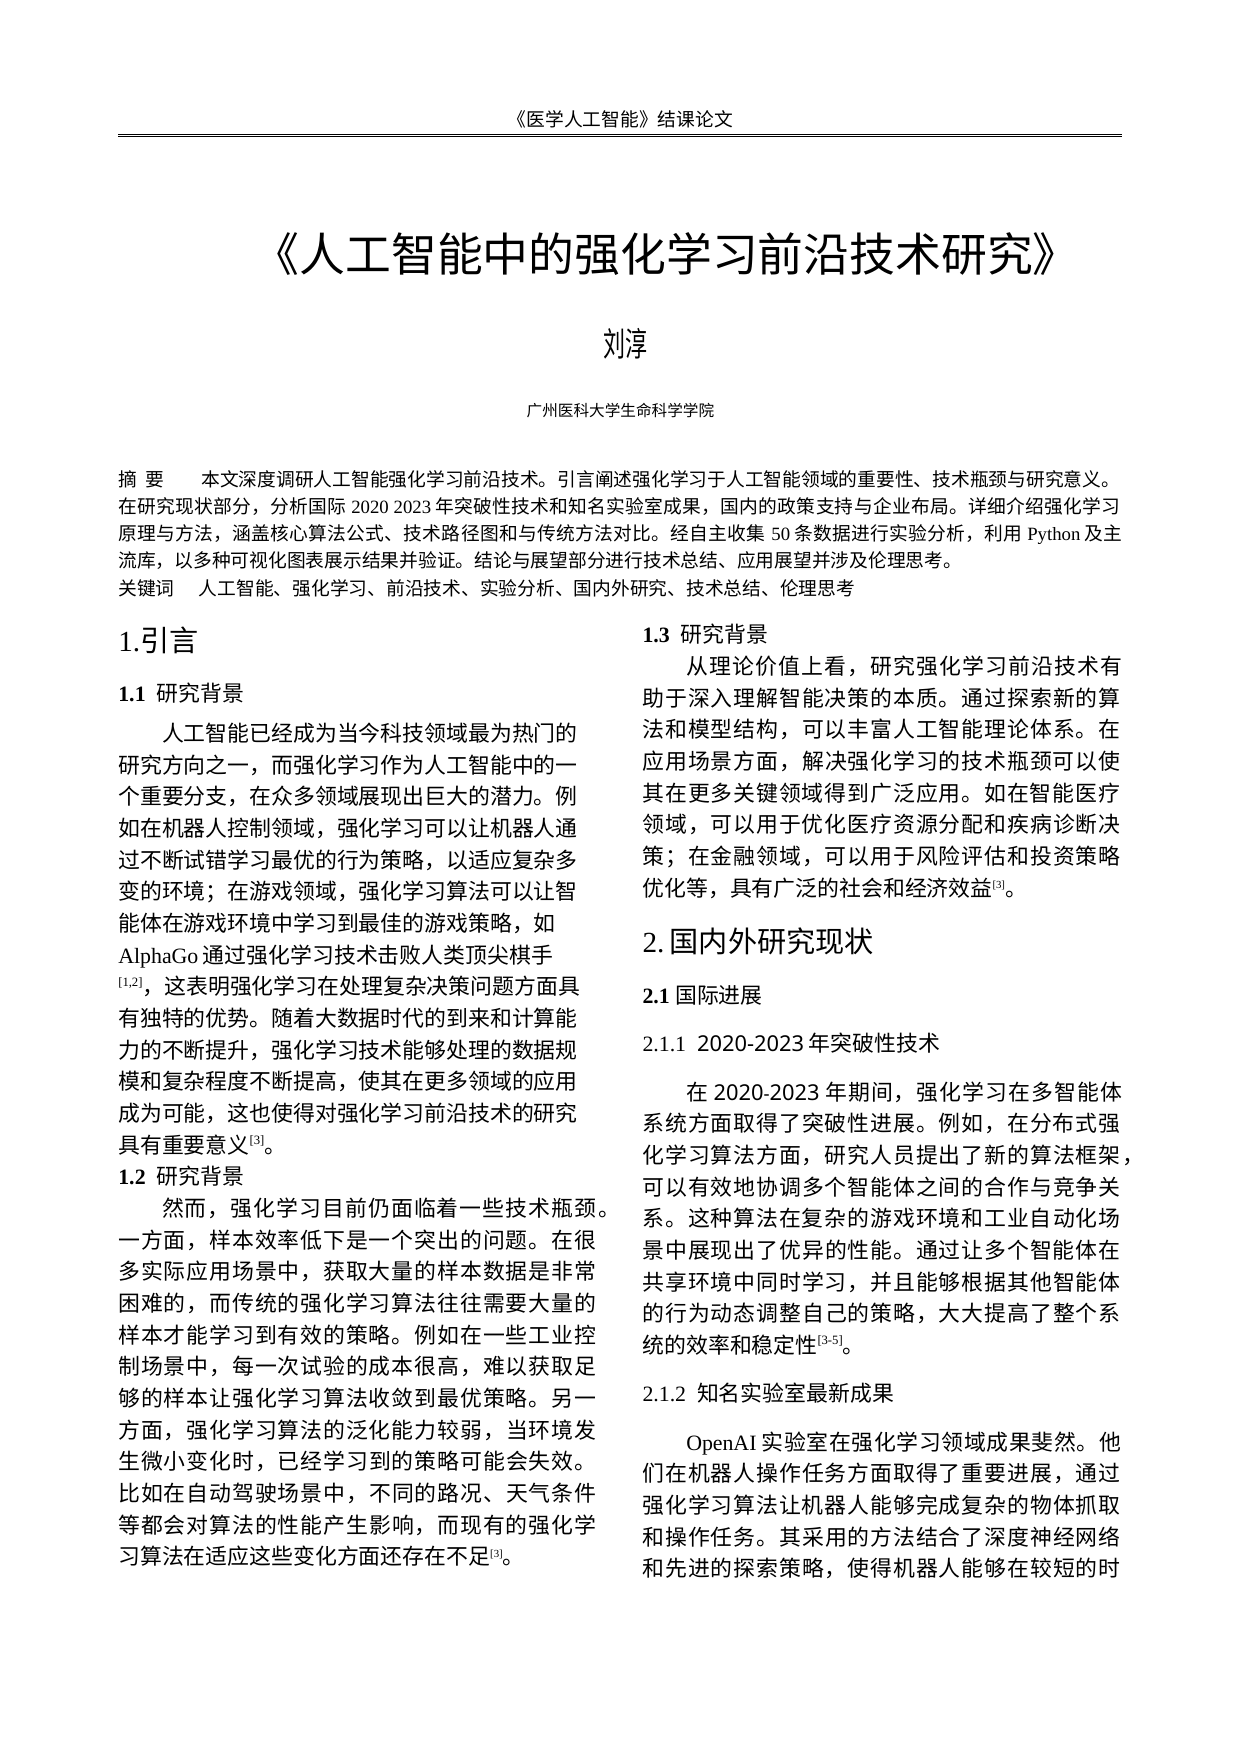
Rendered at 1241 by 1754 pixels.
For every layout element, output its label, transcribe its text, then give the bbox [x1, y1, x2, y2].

text 1.2 研究背景 [118, 1159, 598, 1191]
text 在2020-2023年期间，强化学习在多智能体系统方面取得了突破性进展。例如，在分布式强化学习算法方面，研究人员提出了新的算法框架，可以有效地协调多个智能体之间的合作与竞争关系。这种算法在复杂的游戏环境和工业自动化场景中展现出了优异的性能。通过让多个智能体在共享环境中同时学习，并且能够根据其他智能体的行为动态调整自己的策略，大大提高了整个系统的效率和稳定性[3-5]。 [642, 1074, 1122, 1360]
subtitle 人工智能已经成为当今科技领域最为热门的研究方向之一，而强化学习作为人工智能中的一个重要分支，在众多领域展现出巨大的潜力。例如在机器人控制领域，强化学习可以让机器人通过不断试错学习最优的行为策略，以适应复杂多变的环境；在游戏领域，强化学习算法可以让智能体在游戏环境中学习到最佳的游戏策略，如AlphaGo通过强化学习技术击败人类顶尖棋手[1,2]，这表明强化学习在处理复杂决策问题方面具有独特的优势。随着大数据时代的到来和计算能力的不断提升，强化学习技术能够处理的数据规模和复杂程度不断提高，使其在更多领域的应用成为可能，这也使得对强化学习前沿技术的研究具有重要意义[3]。 [118, 716, 598, 1159]
text 摘 要 本文深度调研人工智能强化学习前沿技术。引言阐述强化学习于人工智能领域的重要性、技术瓶颈与研究意义。在研究现状部分，分析国际2020 2023年突破性技术和知名实验室成果，国内的政策支持与企业布局。详细介绍强化学习原理与方法，涵盖核心算法公式、技术路径图和与传统方法对比。经自主收集50条数据进行实验分析，利用Python及主流库，以多种可视化图表展示结果并验证。结论与展望部分进行技术总结、应用展望并涉及伦理思考。 [118, 464, 1122, 573]
subtitle 2.1 国际进展 [642, 978, 1122, 1009]
subtitle 《人工智能中的强化学习前沿技术研究》 [118, 218, 1122, 285]
text 刘淳 [118, 317, 1122, 366]
subtitle 1.引言 [118, 617, 598, 659]
subtitle 2.1.2 知名实验室最新成果 [642, 1376, 1122, 1408]
subtitle 2. 国内外研究现状 [642, 919, 1122, 961]
text 广州医科大学生命科学学院 [118, 398, 1122, 421]
text 从理论价值上看，研究强化学习前沿技术有助于深入理解智能决策的本质。通过探索新的算法和模型结构，可以丰富人工智能理论体系。在应用场景方面，解决强化学习的技术瓶颈可以使其在更多关键领域得到广泛应用。如在智能医疗领域，可以用于优化医疗资源分配和疾病诊断决策；在金融领域，可以用于风险评估和投资策略优化等，具有广泛的社会和经济效益[3]。 [642, 649, 1122, 902]
subtitle 1.1 研究背景 [118, 676, 598, 708]
text 关键词 人工智能、强化学习、前沿技术、实验分析、国内外研究、技术总结、伦理思考 [118, 573, 1122, 601]
text 1.3 研究背景 [642, 617, 1122, 649]
text 然而，强化学习目前仍面临着一些技术瓶颈。一方面，样本效率低下是一个突出的问题。在很多实际应用场景中，获取大量的样本数据是非常困难的，而传统的强化学习算法往往需要大量的样本才能学习到有效的策略。例如在一些工业控制场景中，每一次试验的成本很高，难以获取足够的样本让强化学习算法收敛到最优策略。另一方面，强化学习算法的泛化能力较弱，当环境发生微小变化时，已经学习到的策略可能会失效。比如在自动驾驶场景中，不同的路况、天气条件等都会对算法的性能产生影响，而现有的强化学习算法在适应这些变化方面还存在不足[3]。 [118, 1191, 598, 1571]
subtitle 2.1.1 2020-2023年突破性技术 [642, 1026, 1122, 1058]
